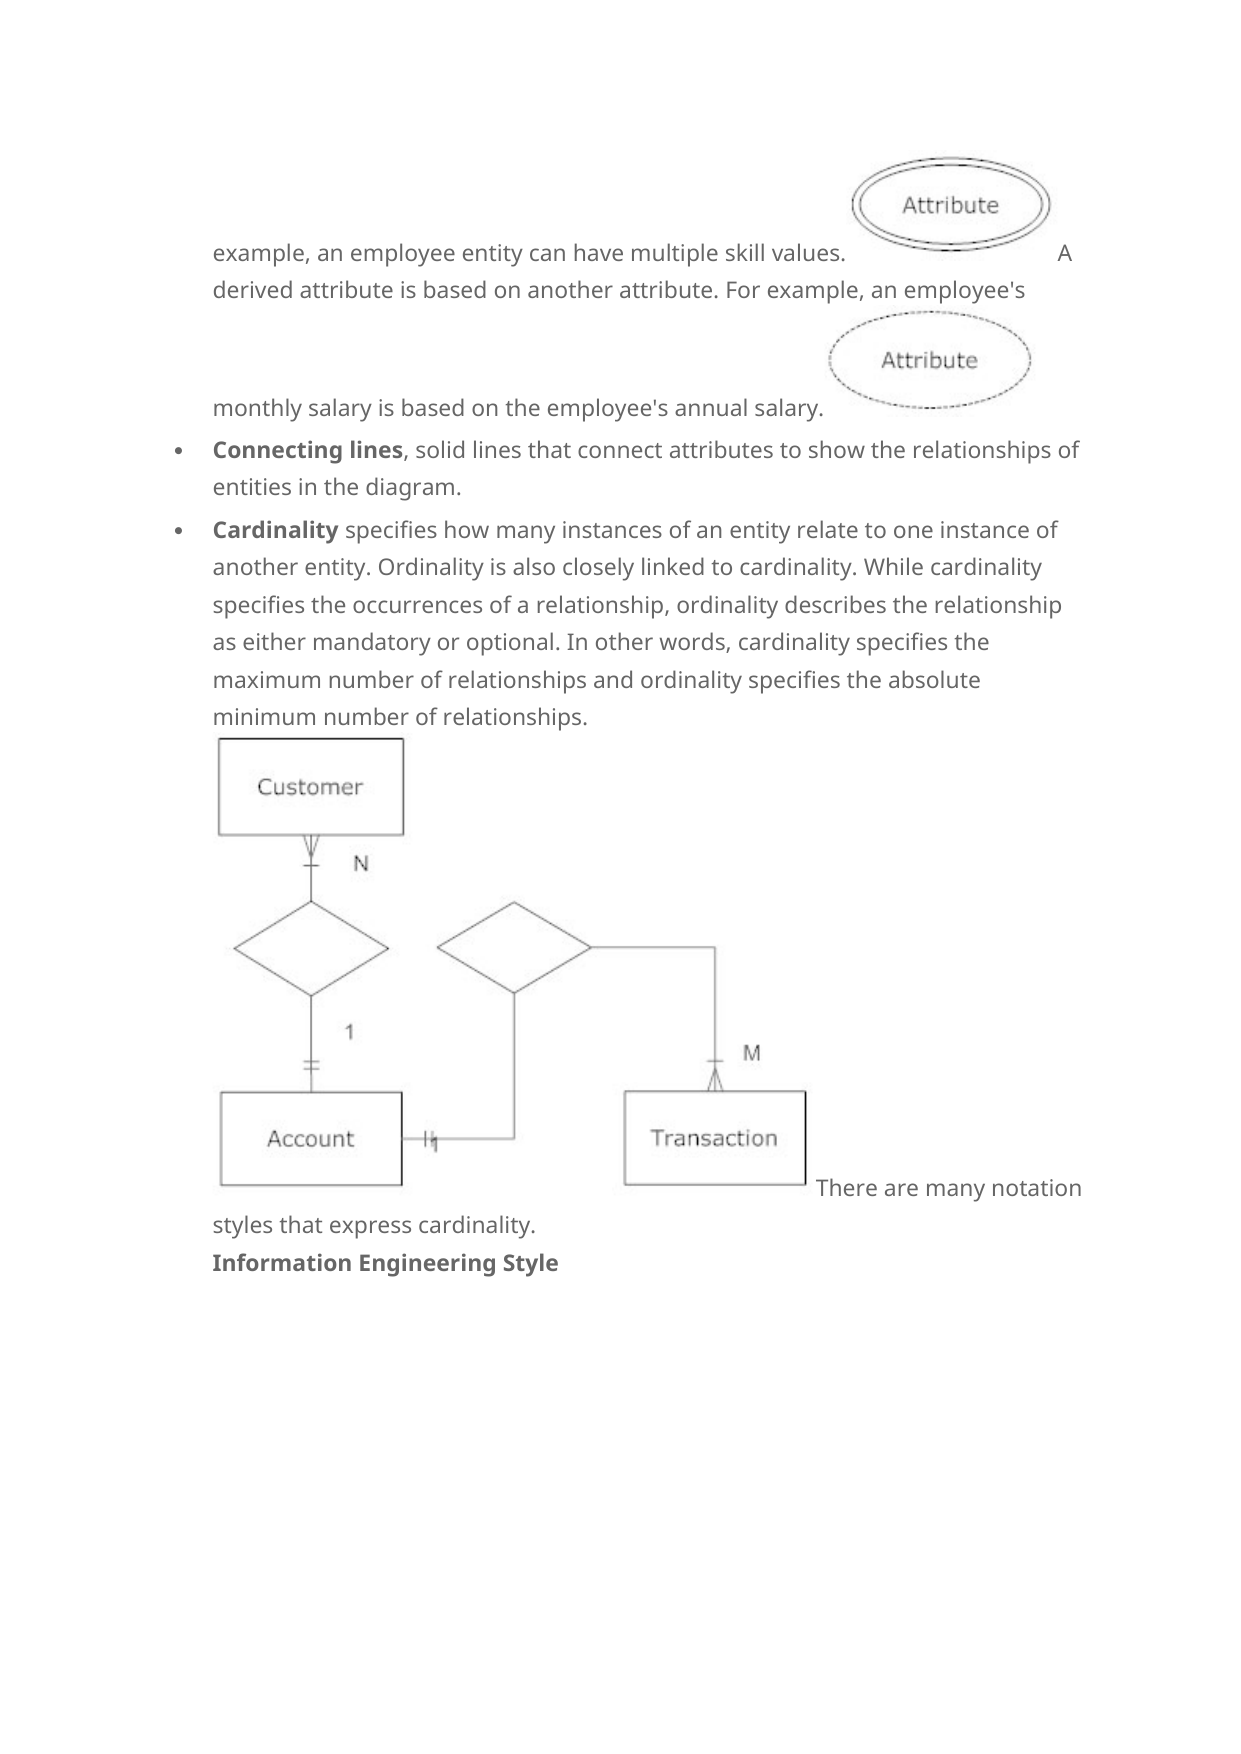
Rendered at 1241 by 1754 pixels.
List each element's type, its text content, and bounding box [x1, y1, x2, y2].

picture [824, 305, 1036, 417]
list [175, 150, 1090, 423]
list Connecting lines, solid lines that connect attributes to show the relationships of entities in the diagram. [175, 428, 1090, 503]
picture [212, 732, 816, 1197]
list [175, 507, 1090, 1278]
picture [846, 150, 1058, 261]
